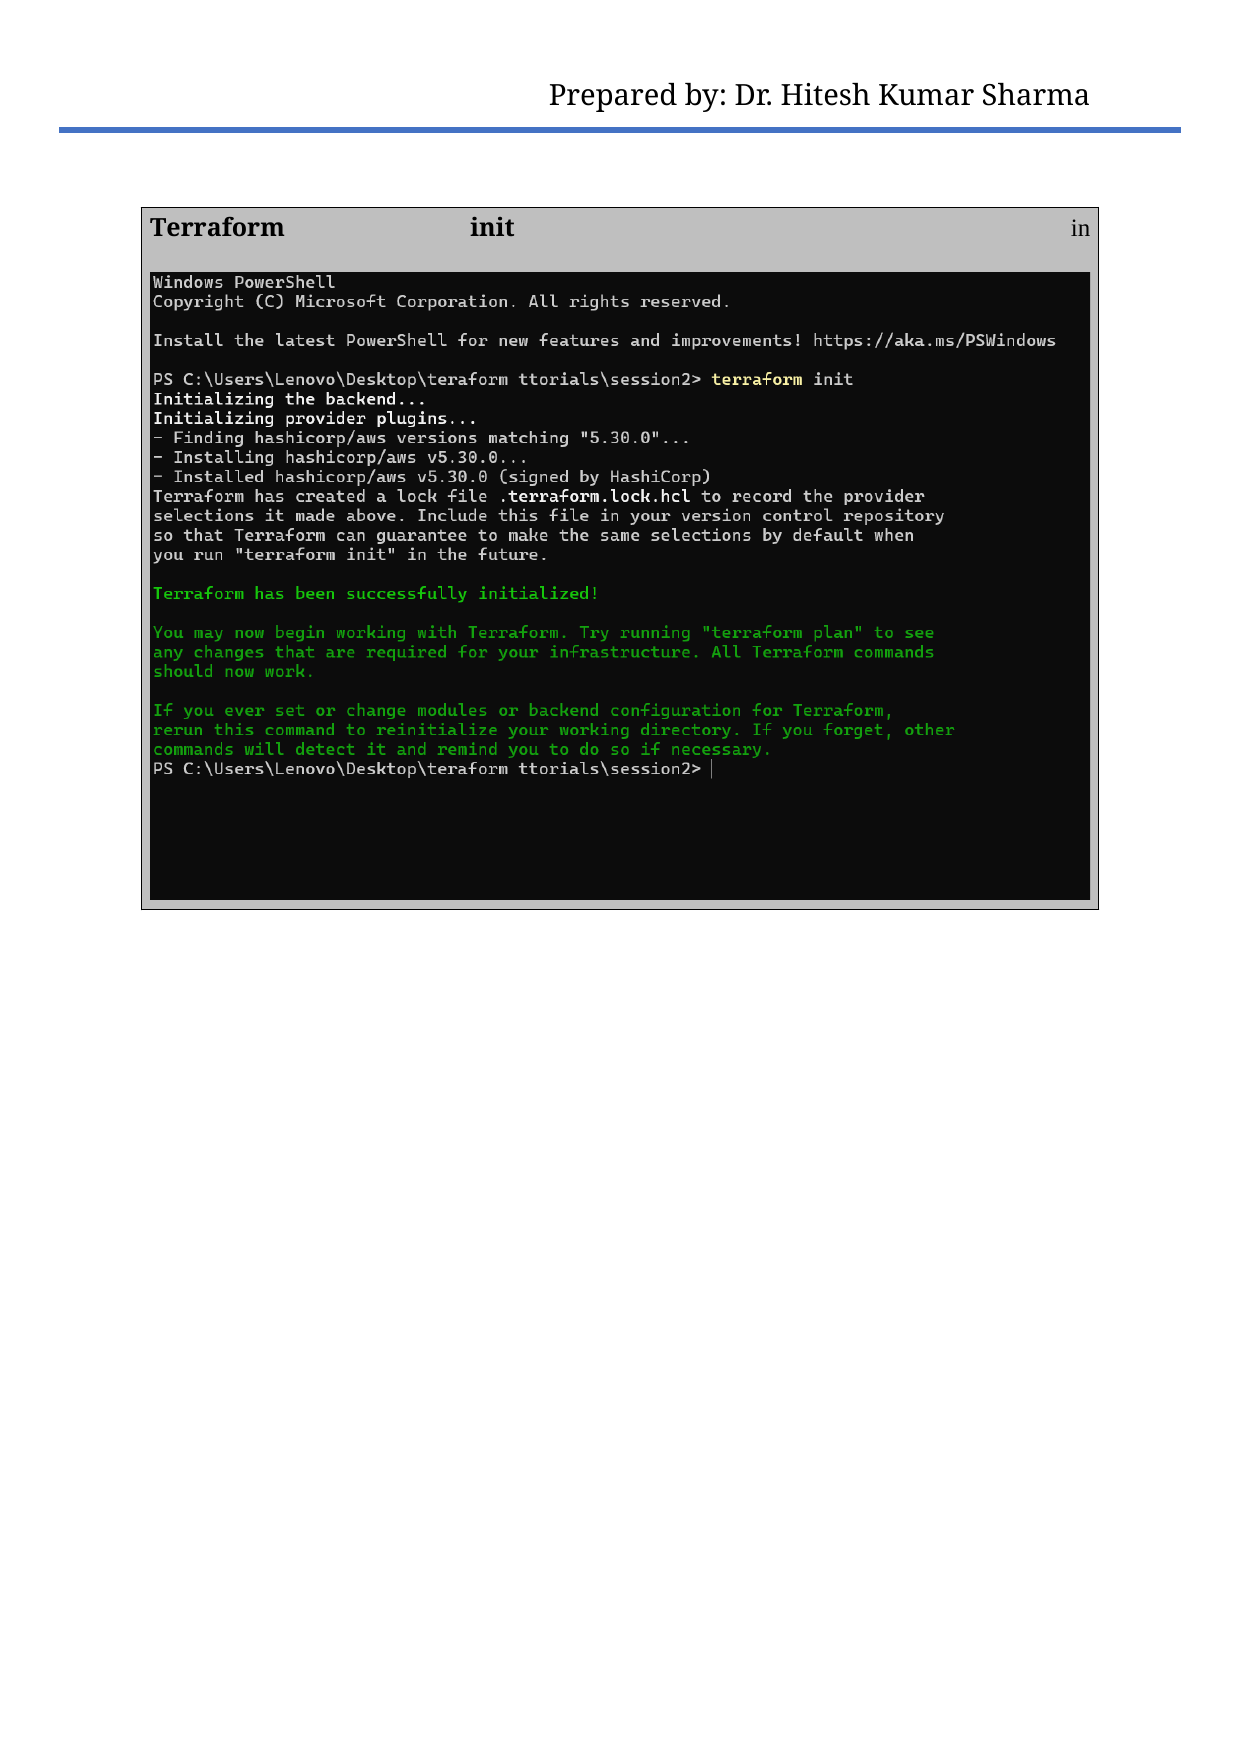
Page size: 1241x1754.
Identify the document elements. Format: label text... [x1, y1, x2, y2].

picture [150, 272, 1091, 900]
